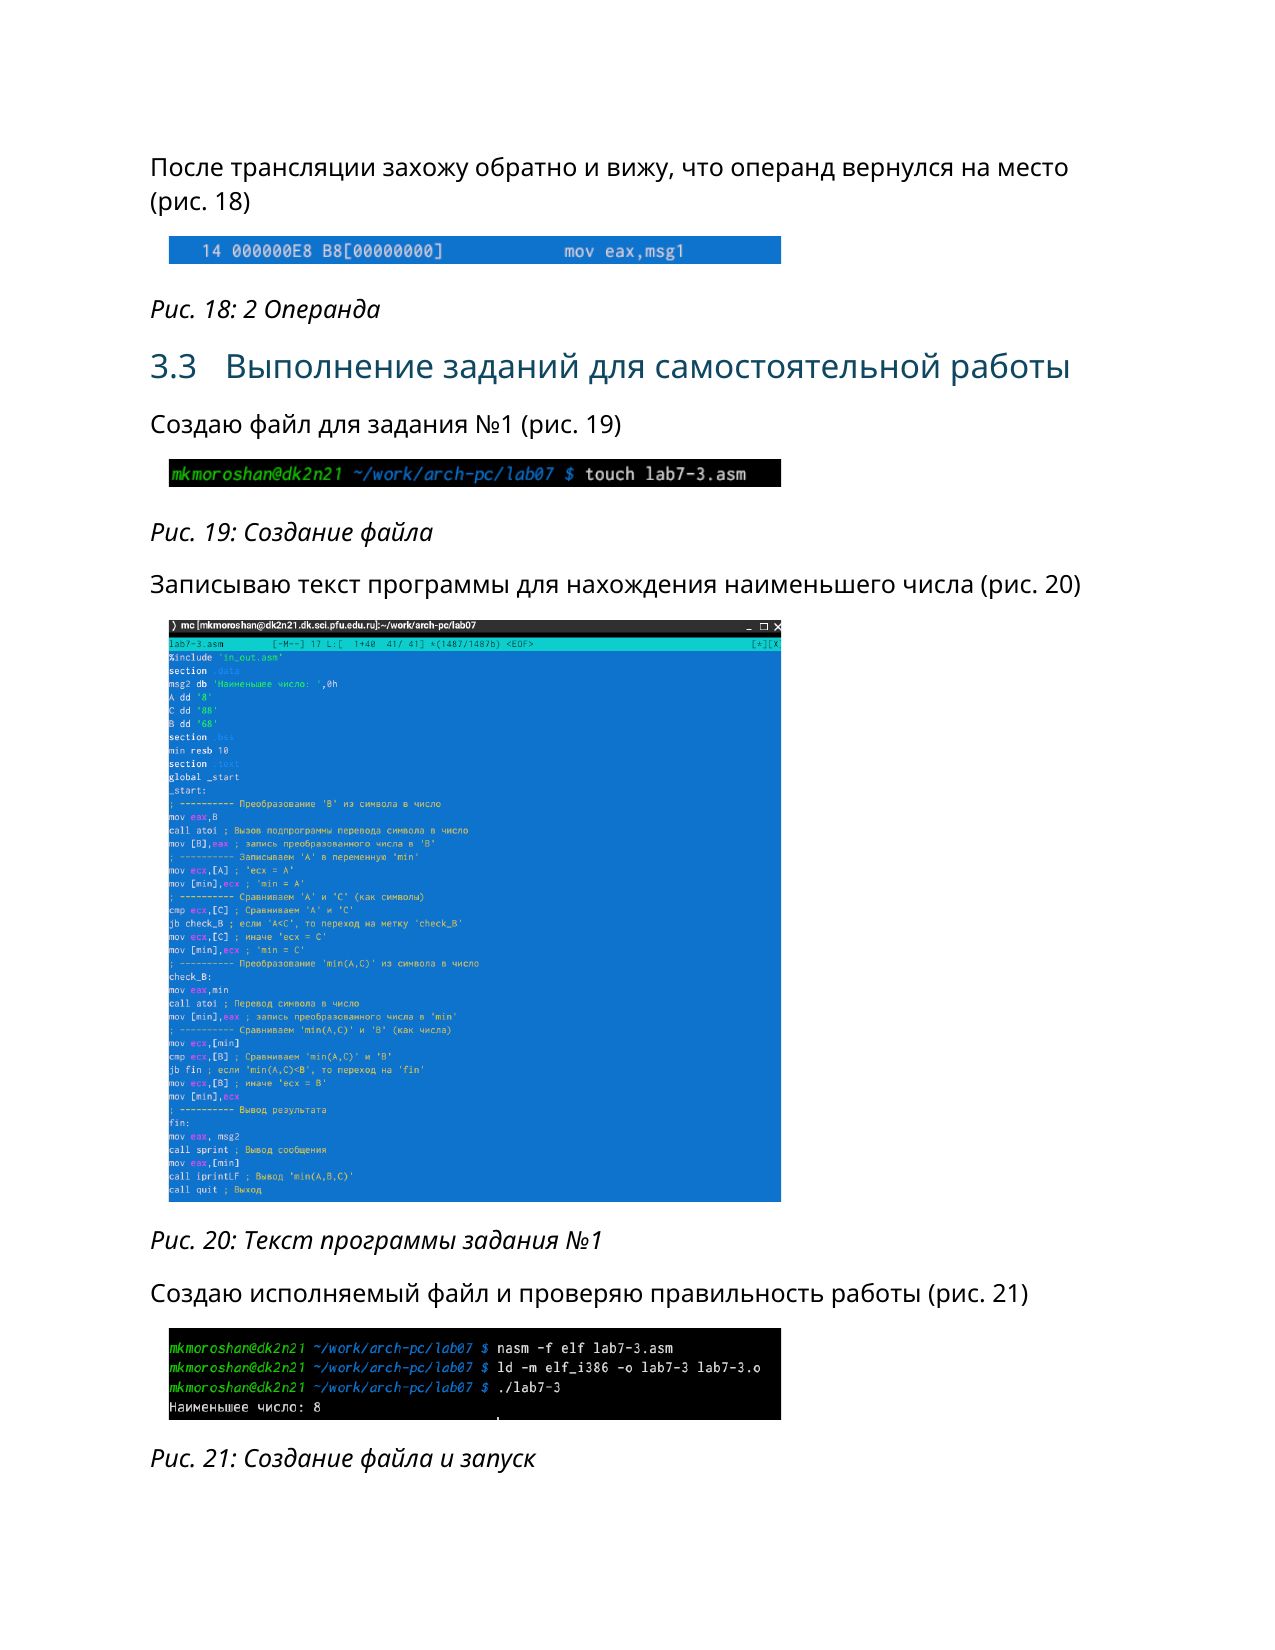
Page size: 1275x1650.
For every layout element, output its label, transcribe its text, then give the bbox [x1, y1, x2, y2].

picture [168, 1328, 782, 1420]
text Создаю файл для задания №1 (рис. 19) [150, 407, 1125, 441]
text После трансляции захожу обратно и вижу, что операнд вернулся на место (рис. 18) [150, 150, 1125, 218]
text Рис. 21: Создание файла и запуск [150, 1440, 1125, 1474]
subtitle 3.3 Выполнение заданий для самостоятельной работы [150, 342, 1125, 388]
picture [168, 236, 782, 264]
text Рис. 20: Текст программы задания №1 [150, 1223, 1125, 1257]
text Создаю исполняемый файл и проверяю правильность работы (рис. 21) [150, 1275, 1125, 1309]
text Записываю текст программы для нахождения наименьшего числа (рис. 20) [150, 567, 1125, 601]
picture [168, 620, 782, 1202]
text Рис. 19: Создание файла [150, 514, 1125, 548]
text Рис. 18: 2 Операнда [150, 292, 1125, 326]
picture [168, 459, 782, 487]
